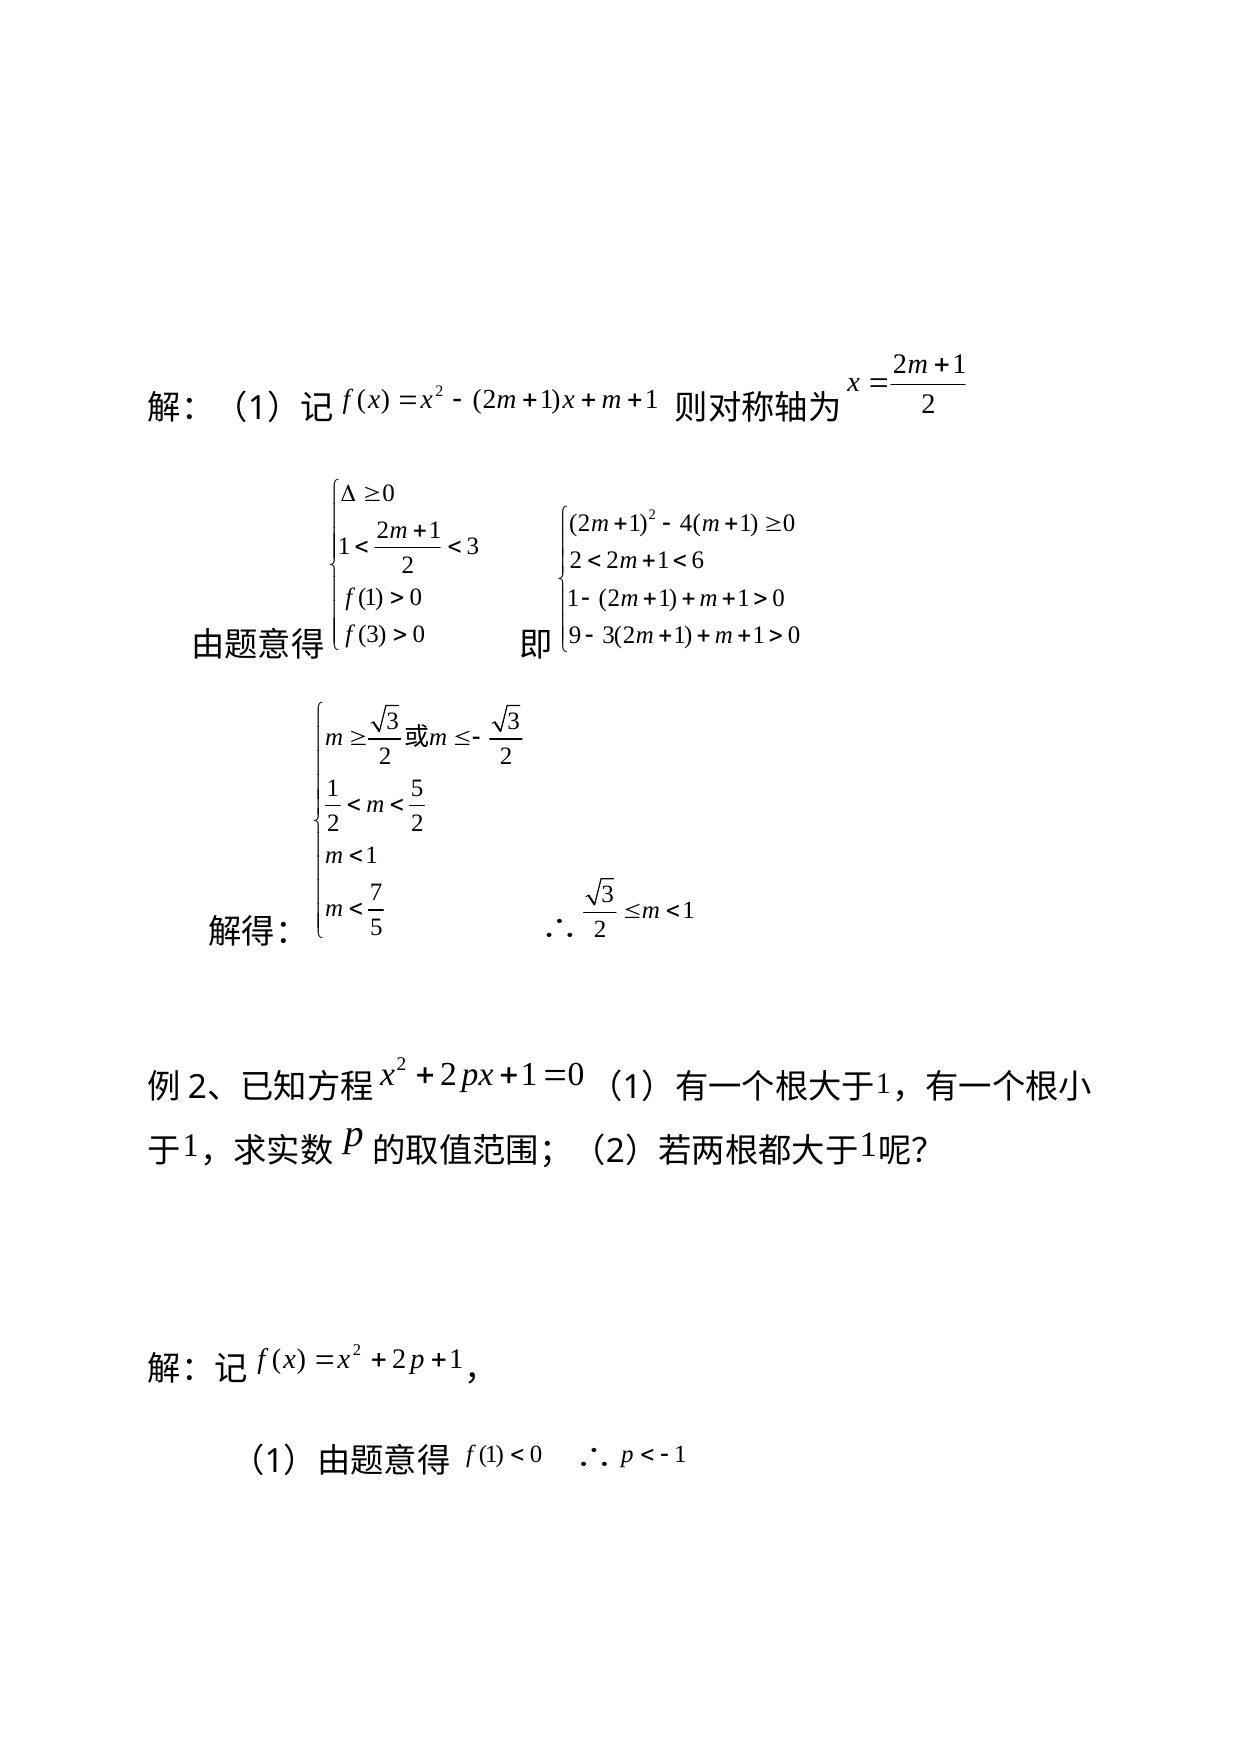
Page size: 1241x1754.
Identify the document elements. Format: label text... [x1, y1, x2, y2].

text 由题意得 即 [148, 474, 1092, 669]
text 解：（1）记 则对称轴为 [148, 347, 1092, 444]
text （1）由题意得 [148, 1425, 1092, 1490]
text 解：记， [148, 1331, 1092, 1396]
text 例2、已知方程（1）有一个根大于，有一个根小于，求实数的取值范围；（2）若两根都大于呢？ [148, 1049, 1092, 1179]
text 解得： [148, 698, 1092, 958]
